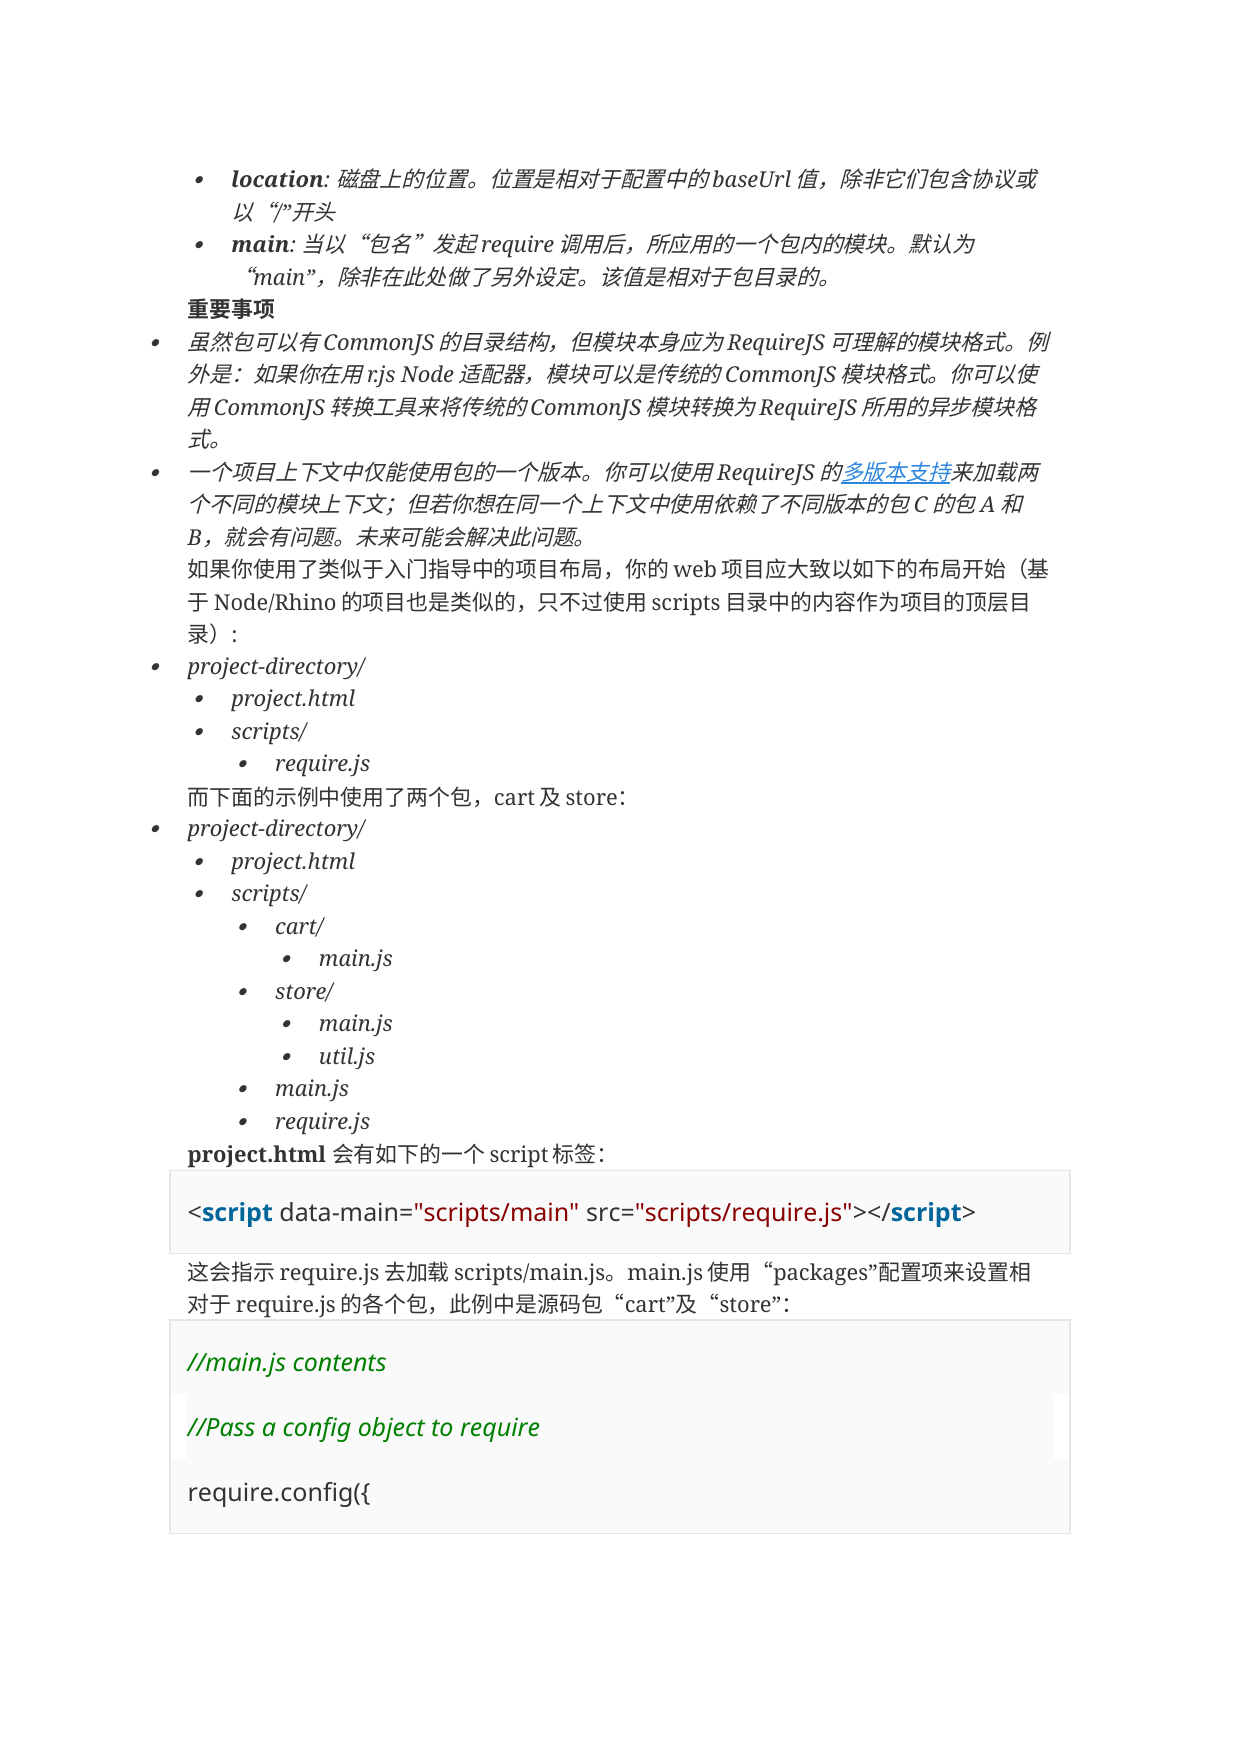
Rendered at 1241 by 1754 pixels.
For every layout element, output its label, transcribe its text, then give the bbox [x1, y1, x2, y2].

list project.html [194, 844, 1053, 877]
text 而下面的示例中使用了两个包，cart及store： [187, 779, 1053, 812]
text 这会指示require.js去加载scripts/main.js。main.js使用“packages”配置项来设置相对于require.js的各个包，此例中是源码包“cart”及“store”： [187, 1254, 1053, 1319]
text 如果你使用了类似于入门指导中的项目布局，你的web项目应大致以如下的布局开始（基于Node/Rhino的项目也是类似的，只不过使用scripts目录中的内容作为项目的顶层目录）: [187, 552, 1053, 649]
text 重要事项 [187, 292, 1053, 324]
list main.js [237, 1072, 1053, 1104]
list scripts/ [194, 877, 1053, 909]
list 一个项目上下文中仅能使用包的一个版本。你可以使用RequireJS的多版本支持来加载两个不同的模块上下文；但若你想在同一个上下文中使用依赖了不同版本的包C的包A和B，就会有问题。未来可能会解决此问题。 [150, 454, 1053, 552]
list util.js [281, 1039, 1053, 1072]
list store/ [237, 974, 1053, 1007]
list main: 当以“包名”发起require调用后，所应用的一个包内的模块。默认为“main”，除非在此处做了另外设定。该值是相对于包目录的。 [194, 227, 1053, 292]
list project.html [194, 682, 1053, 714]
list cart/ [237, 909, 1053, 942]
text require.config({ [171, 1449, 1069, 1533]
list scripts/ [194, 714, 1053, 747]
list project-directory/ [150, 812, 1053, 844]
text //main.js contents [171, 1321, 1069, 1394]
list project-directory/ [150, 649, 1053, 682]
text //Pass a config object to require [187, 1394, 1053, 1449]
list main.js [281, 942, 1053, 974]
list require.js [237, 747, 1053, 779]
text <script data-main="scripts/main" src="scripts/require.js"></script> [171, 1171, 1069, 1253]
list main.js [281, 1007, 1053, 1039]
text project.html 会有如下的一个script标签： [187, 1137, 1053, 1169]
list require.js [237, 1104, 1053, 1137]
list 虽然包可以有CommonJS的目录结构，但模块本身应为RequireJS可理解的模块格式。例外是：如果你在用r.js Node适配器，模块可以是传统的CommonJS模块格式。你可以使用CommonJS转换工具来将传统的CommonJS模块转换为RequireJS所用的异步模块格式。 [150, 324, 1053, 454]
list location: 磁盘上的位置。位置是相对于配置中的baseUrl值，除非它们包含协议或以“/”开头 [194, 162, 1053, 227]
